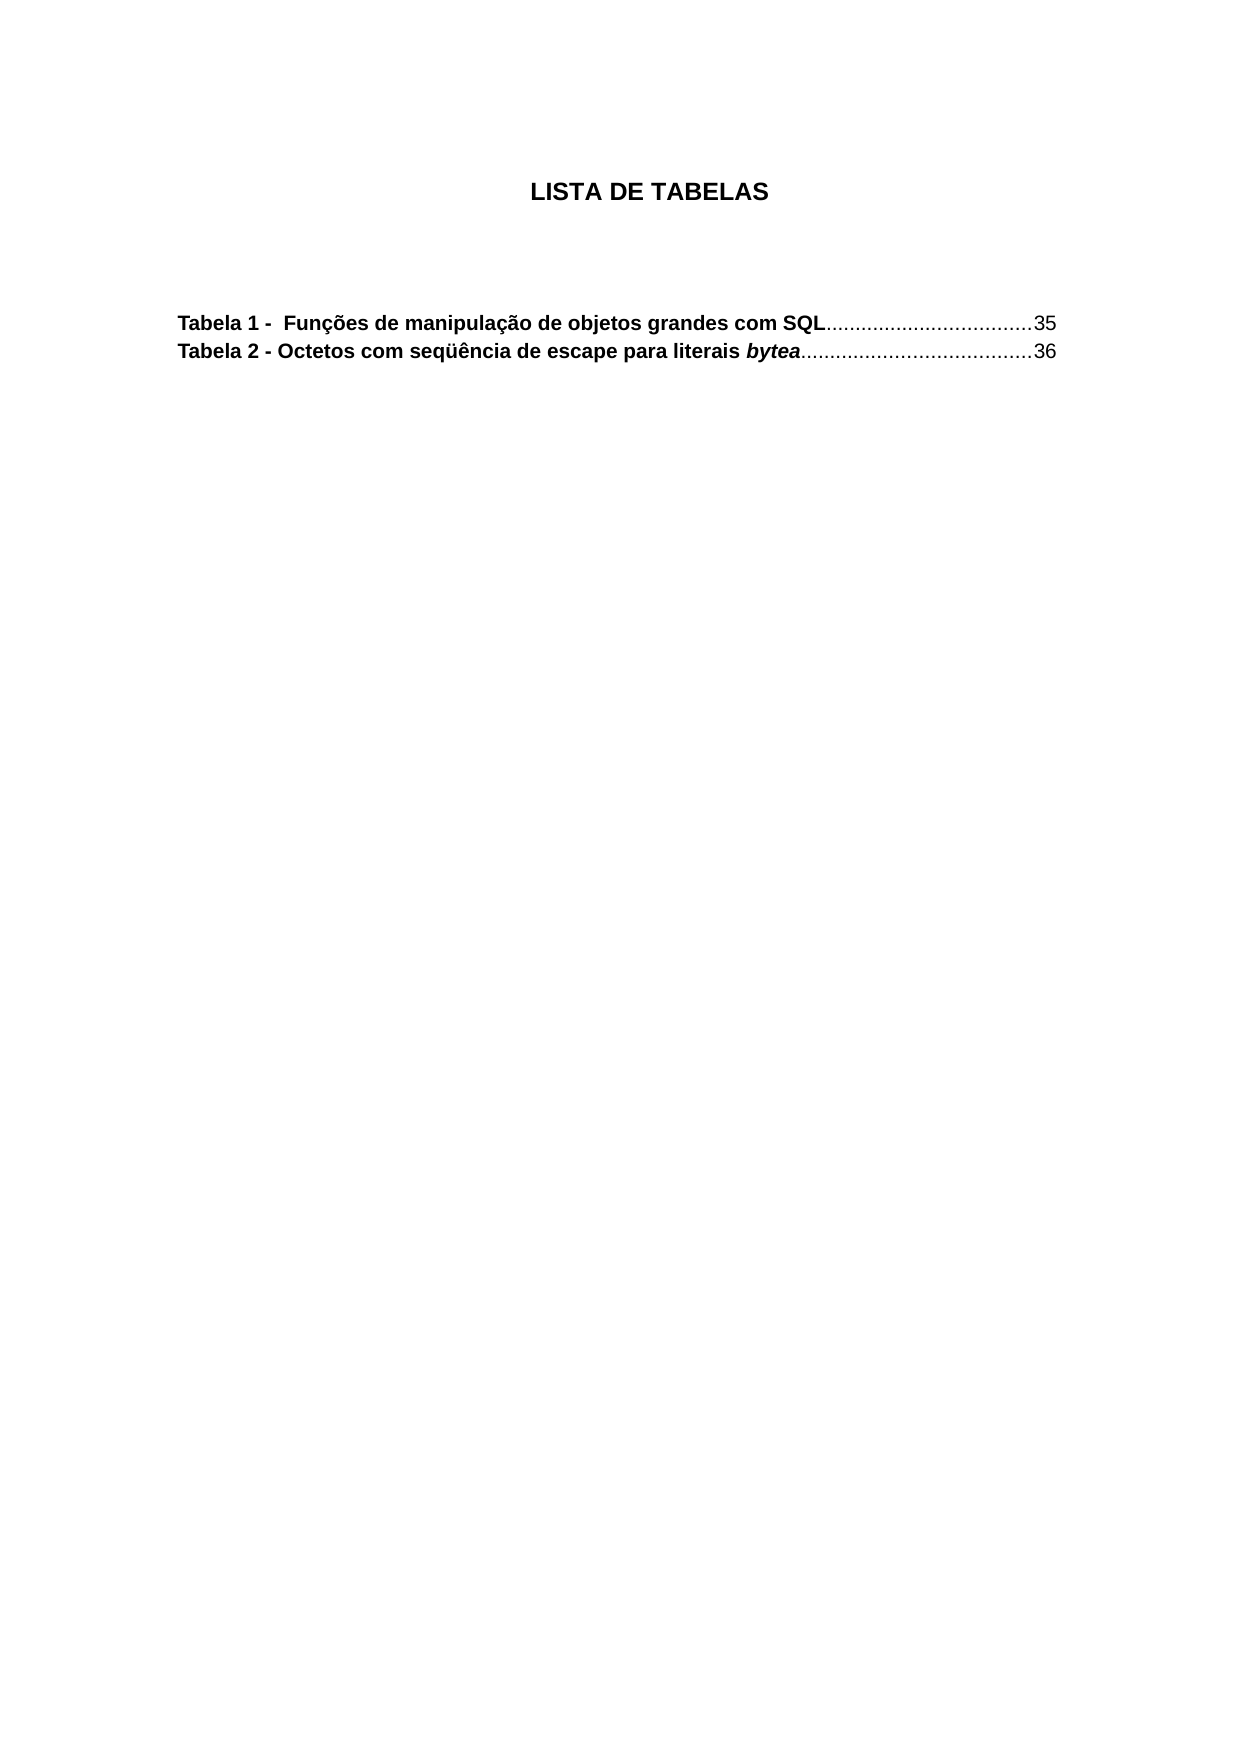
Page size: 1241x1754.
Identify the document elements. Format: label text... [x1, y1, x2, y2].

text LISTA DE TABELAS [177, 177, 1122, 206]
text Tabela 1 - Funções de manipulação de objetos grandes com SQL 35 [177, 311, 1033, 335]
text Tabela 2 - Octetos com seqüência de escape para literais bytea 36 [177, 339, 1033, 363]
